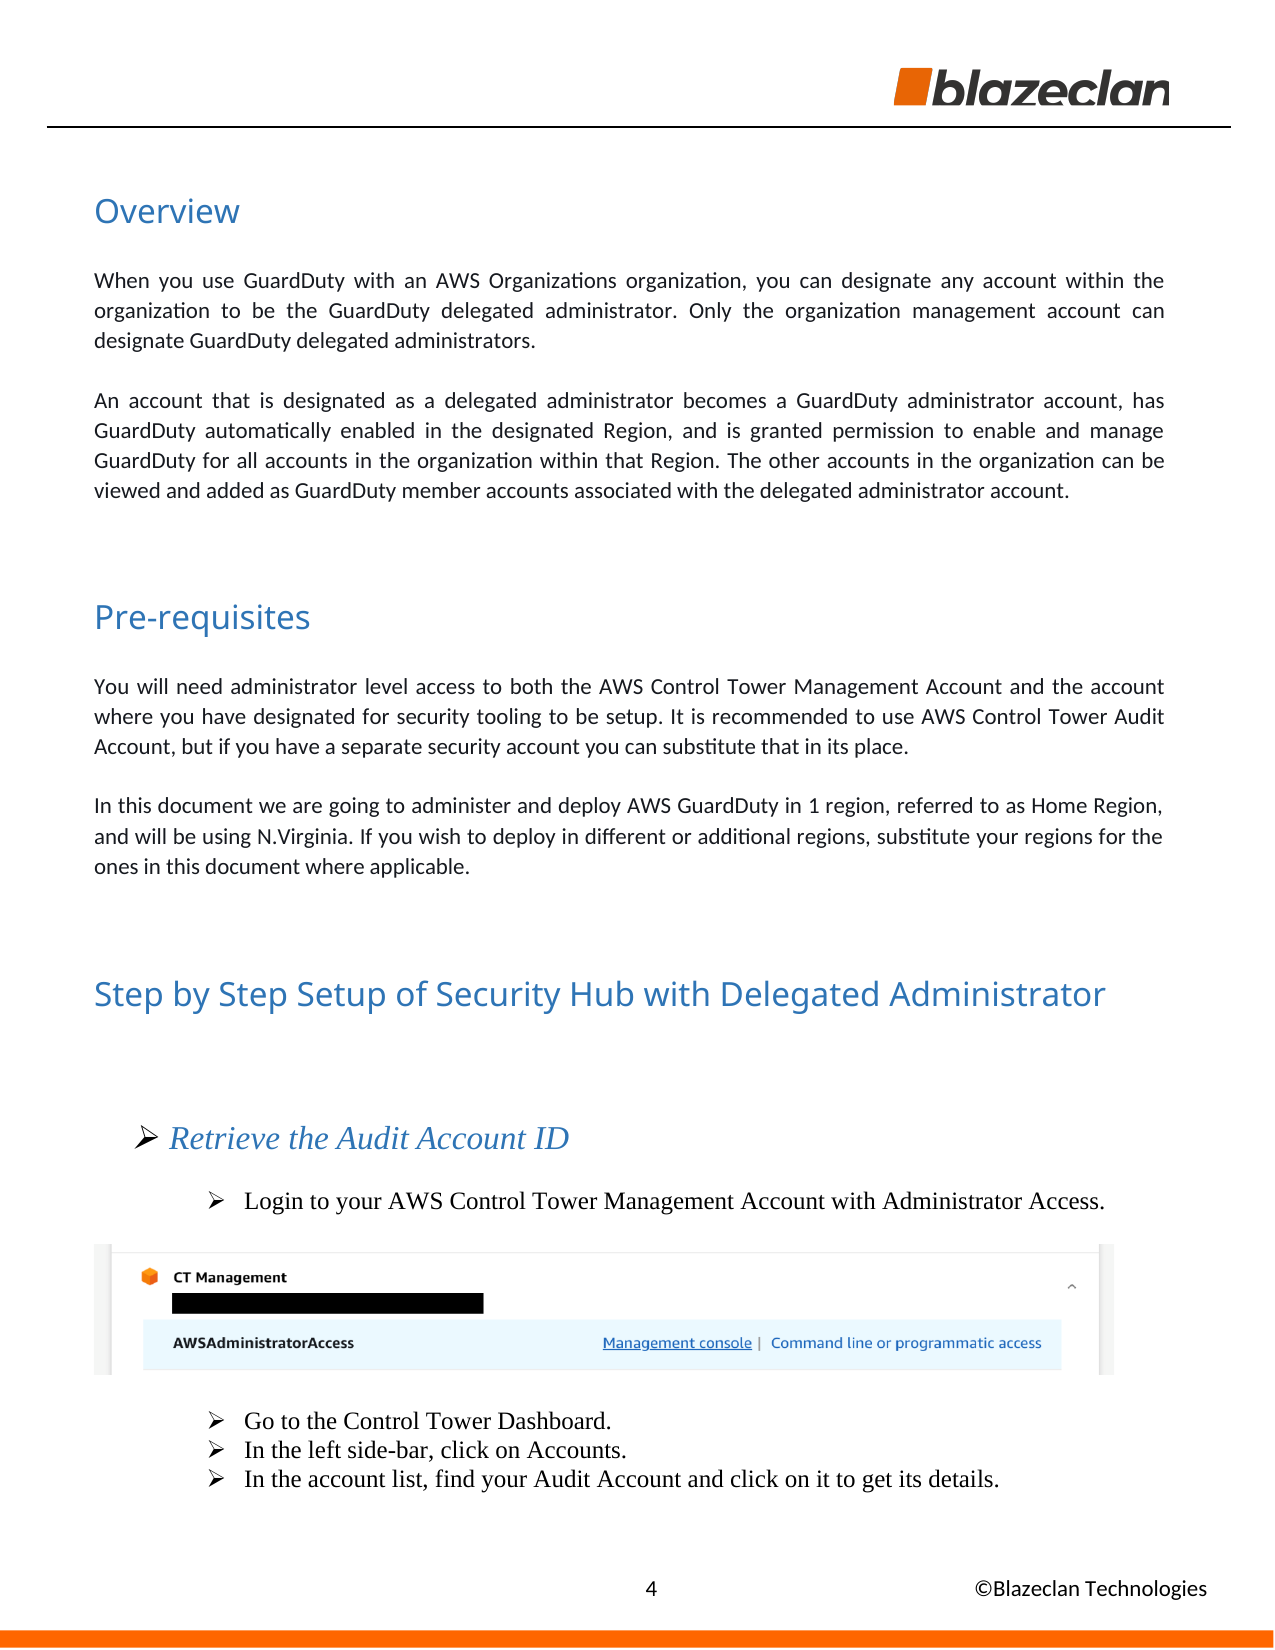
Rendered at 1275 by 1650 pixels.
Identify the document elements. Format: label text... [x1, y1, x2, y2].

subtitle Pre-requisites [94, 594, 1167, 639]
picture [93, 1244, 1115, 1375]
subtitle Overview [94, 188, 1167, 233]
list In the left side-bar, click on Accounts. [206, 1464, 1167, 1493]
picture [893, 67, 1169, 106]
text An account that is designated as a delegated administrator becomes a GuardDuty administrator account, has GuardDuty automatically enabled in the designated Region, and is granted permission to enable and manage GuardDuty for all accounts in the organization within that Region. The other accounts in the organization can be viewed and added as GuardDuty member accounts associated with the delegated administrator account. [94, 386, 1167, 504]
list Login to your AWS Control Tower Management Account with Administrator Access. [206, 1186, 1167, 1215]
subtitle Retrieve the Audit Account ID [131, 1119, 1167, 1157]
text You will need administrator level access to both the AWS Control Tower Management Account and the account where you have designated for security tooling to be setup. It is recommended to use AWS Control Tower Audit Account, but if you have a separate security account you can substitute that in its place. [94, 672, 1167, 760]
text In this document we are going to administer and deploy AWS GuardDuty in 1 region, referred to as Home Region, and will be using N.Virginia. If you wish to deploy in different or additional regions, substitute your regions for the ones in this document where applicable. [94, 792, 1167, 880]
list Go to the Control Tower Dashboard. [206, 1406, 1167, 1435]
subtitle Step by Step Setup of Security Hub with Delegated Administrator [94, 971, 1167, 1016]
text When you use GuardDuty with an AWS Organizations organization, you can designate any account within the organization to be the GuardDuty delegated administrator. Only the organization management account can designate GuardDuty delegated administrators. [94, 266, 1167, 354]
